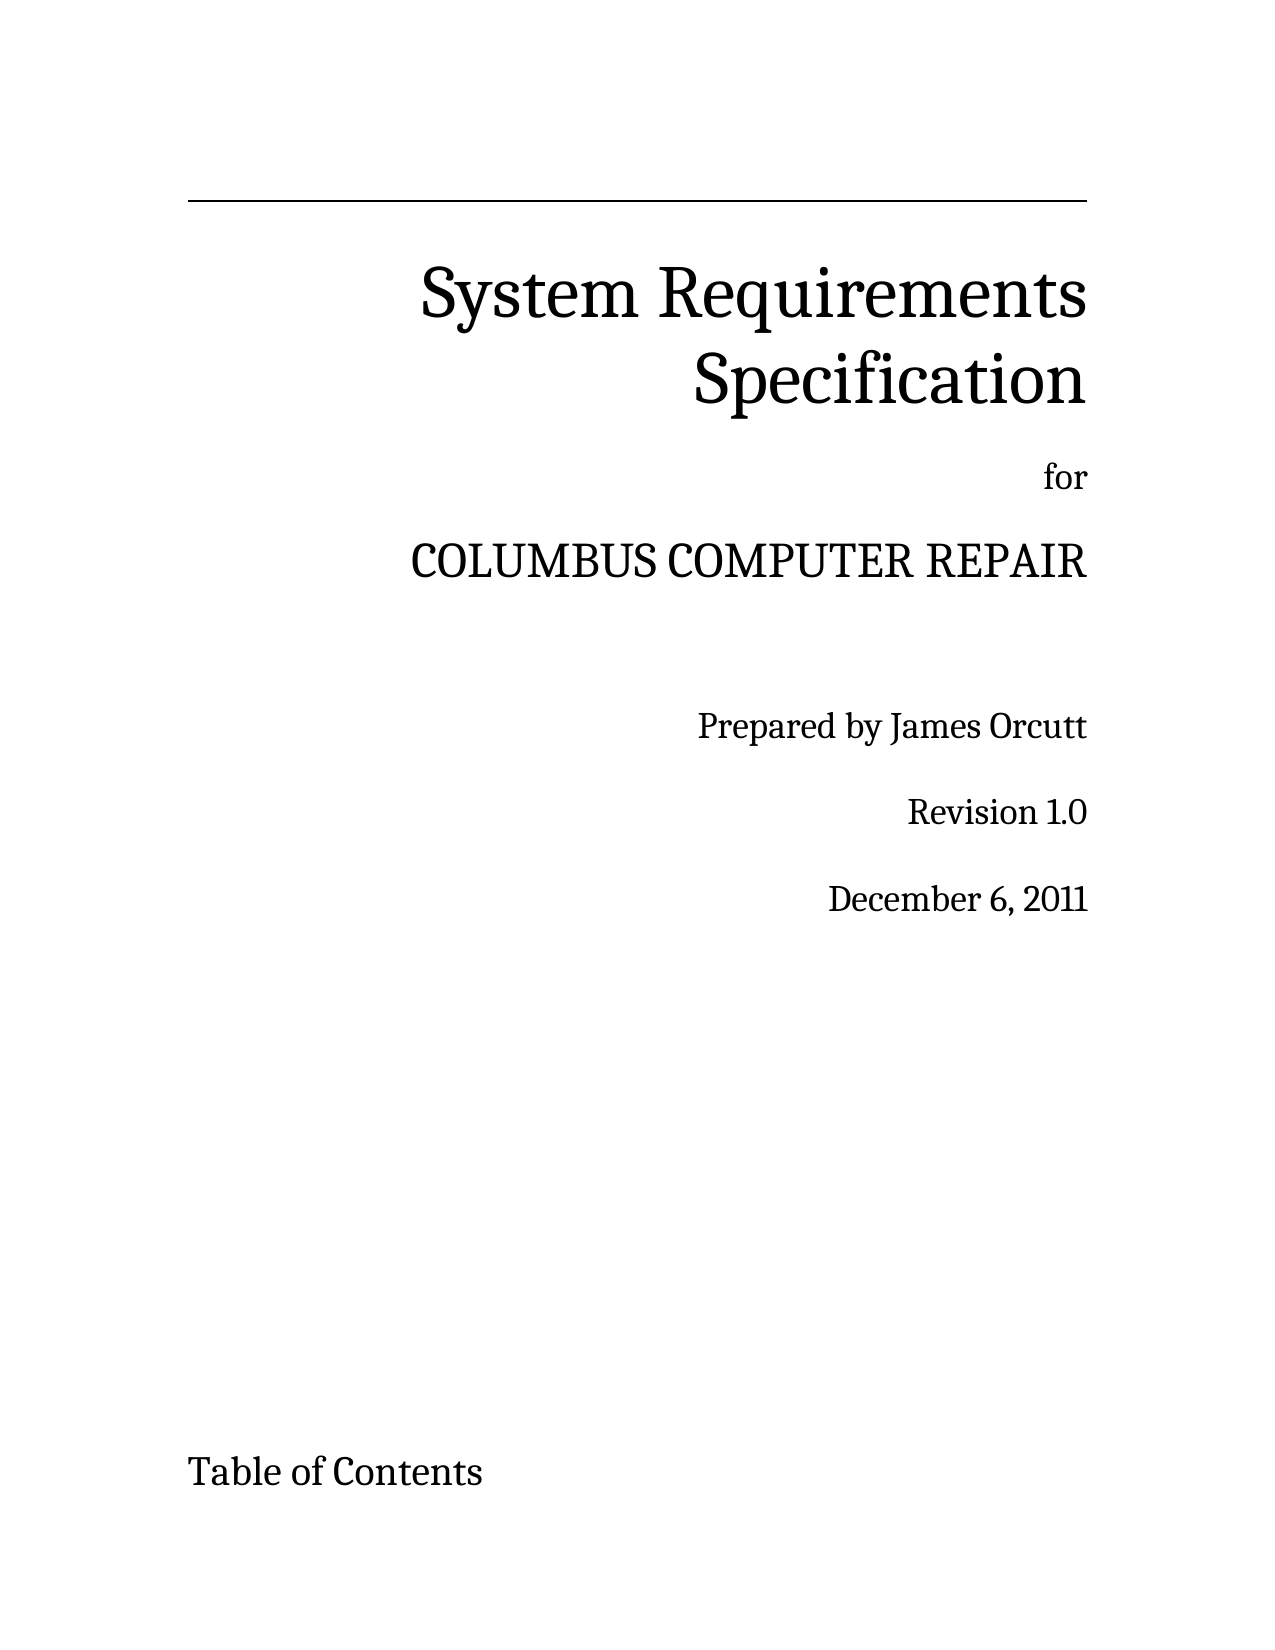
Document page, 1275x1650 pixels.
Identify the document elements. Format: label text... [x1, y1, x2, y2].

text System Requirements [187, 249, 1087, 336]
text Revision 1.0 [187, 791, 1087, 834]
text COLUMBUS COMPUTER REPAIR [187, 532, 1087, 590]
text December 6, 2011 [187, 877, 1087, 920]
text Table of Contents [187, 1447, 1087, 1495]
text Prepared by James Orcutt [187, 705, 1087, 748]
text Specification [187, 336, 1087, 422]
text for [187, 456, 1087, 499]
